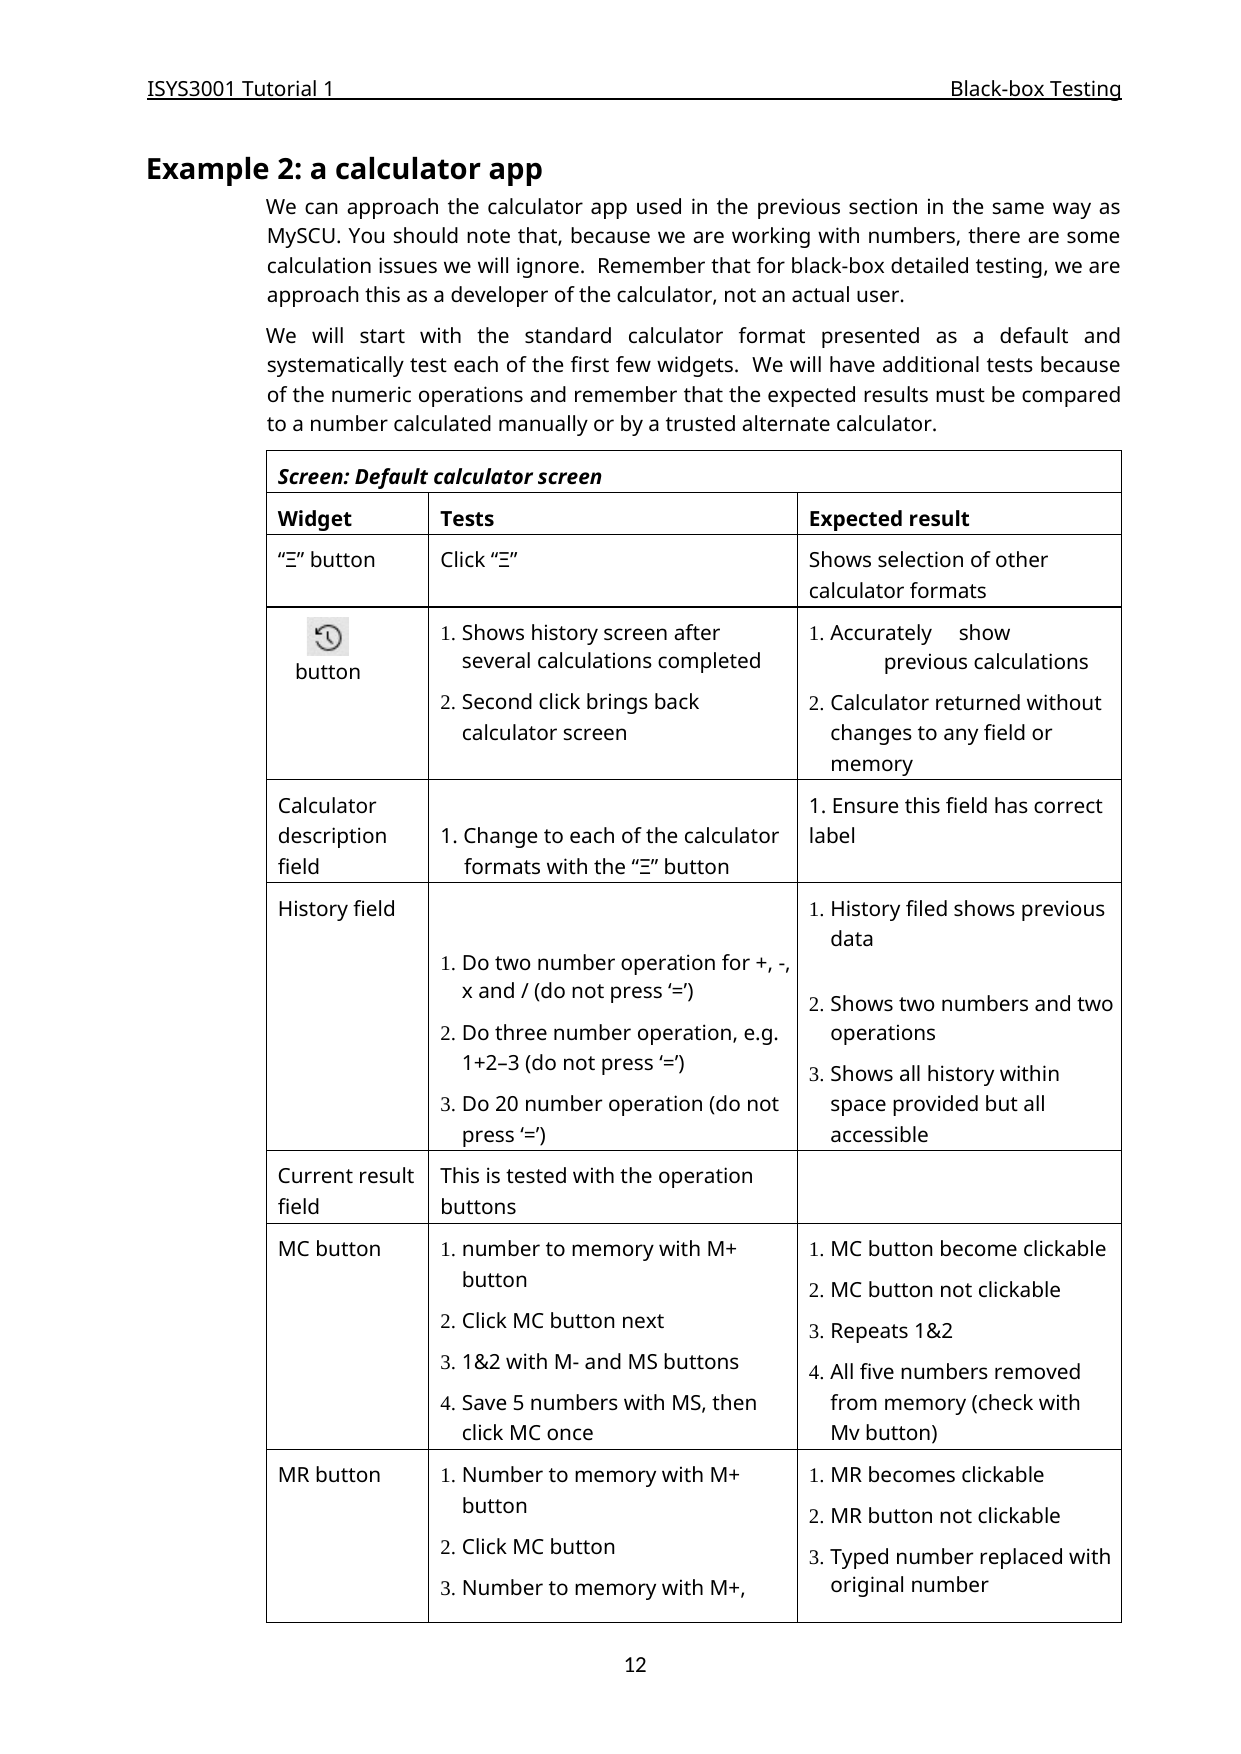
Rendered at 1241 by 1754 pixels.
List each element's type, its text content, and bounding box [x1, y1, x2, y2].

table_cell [798, 1450, 1121, 1622]
table_cell [798, 1151, 1121, 1223]
table_cell MR button [267, 1450, 428, 1622]
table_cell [429, 1450, 797, 1622]
table_cell Expected result [798, 493, 1121, 534]
picture [306, 617, 349, 656]
table_cell “Ξ” button [267, 535, 428, 606]
table_cell Click “Ξ” [429, 535, 797, 606]
table_cell This is tested with the operation buttons [429, 1151, 797, 1223]
table_cell Shows selection of other calculator formats [798, 535, 1121, 606]
table_cell 1. Ensure this field has correct label [798, 780, 1121, 882]
table_cell History field [267, 883, 428, 1150]
table_cell Tests [429, 493, 797, 534]
table_cell MC button become clickable MC button not clickable Repeats 1&2 All five numbers removed from memory (check with Mv button) [798, 1224, 1121, 1449]
text We will start with the standard calculator format presented as a default and systematically test each of the first few widgets. We will have additional tests because of the numeric operations and remember that the expected results must be compared to a number calculated manually or by a trusted alternate calculator. [266, 321, 1123, 438]
table_cell History filed shows previous data Shows two numbers and two operations Shows all history within space provided but all accessible [798, 883, 1121, 1150]
table_cell MC button [267, 1224, 428, 1449]
table_cell number to memory with M+ button Click MC button next 1&2 with M- and MS buttons Save 5 numbers with MS, then click MC once [429, 1224, 797, 1449]
table_cell Do two number operation for +, -, x and / (do not press ‘=’) Do three number operation, e.g. 1+2–3 (do not press ‘=’) Do 20 number operation (do not press ‘=’) [429, 883, 797, 1150]
subtitle Example 2: a calculator app [146, 148, 1123, 188]
table_cell Shows history screen after several calculations completed Second click brings back calculator screen [429, 608, 797, 779]
table_cell Widget [267, 493, 428, 534]
table_cell button [267, 608, 428, 779]
table_cell Current result field [267, 1151, 428, 1223]
table_header Screen: Default calculator screen [267, 451, 1121, 492]
table_cell Accurately show previous calculations Calculator returned without changes to any field or memory [798, 608, 1121, 779]
text We can approach the calculator app used in the previous section in the same way as MySCU. You should note that, because we are working with numbers, there are some calculation issues we will ignore. Remember that for black-box detailed testing, we are approach this as a developer of the calculator, not an actual user. [266, 192, 1123, 308]
table_cell 1. Change to each of the calculator formats with the “Ξ” button [429, 780, 797, 882]
table_cell Calculator description field [267, 780, 428, 882]
